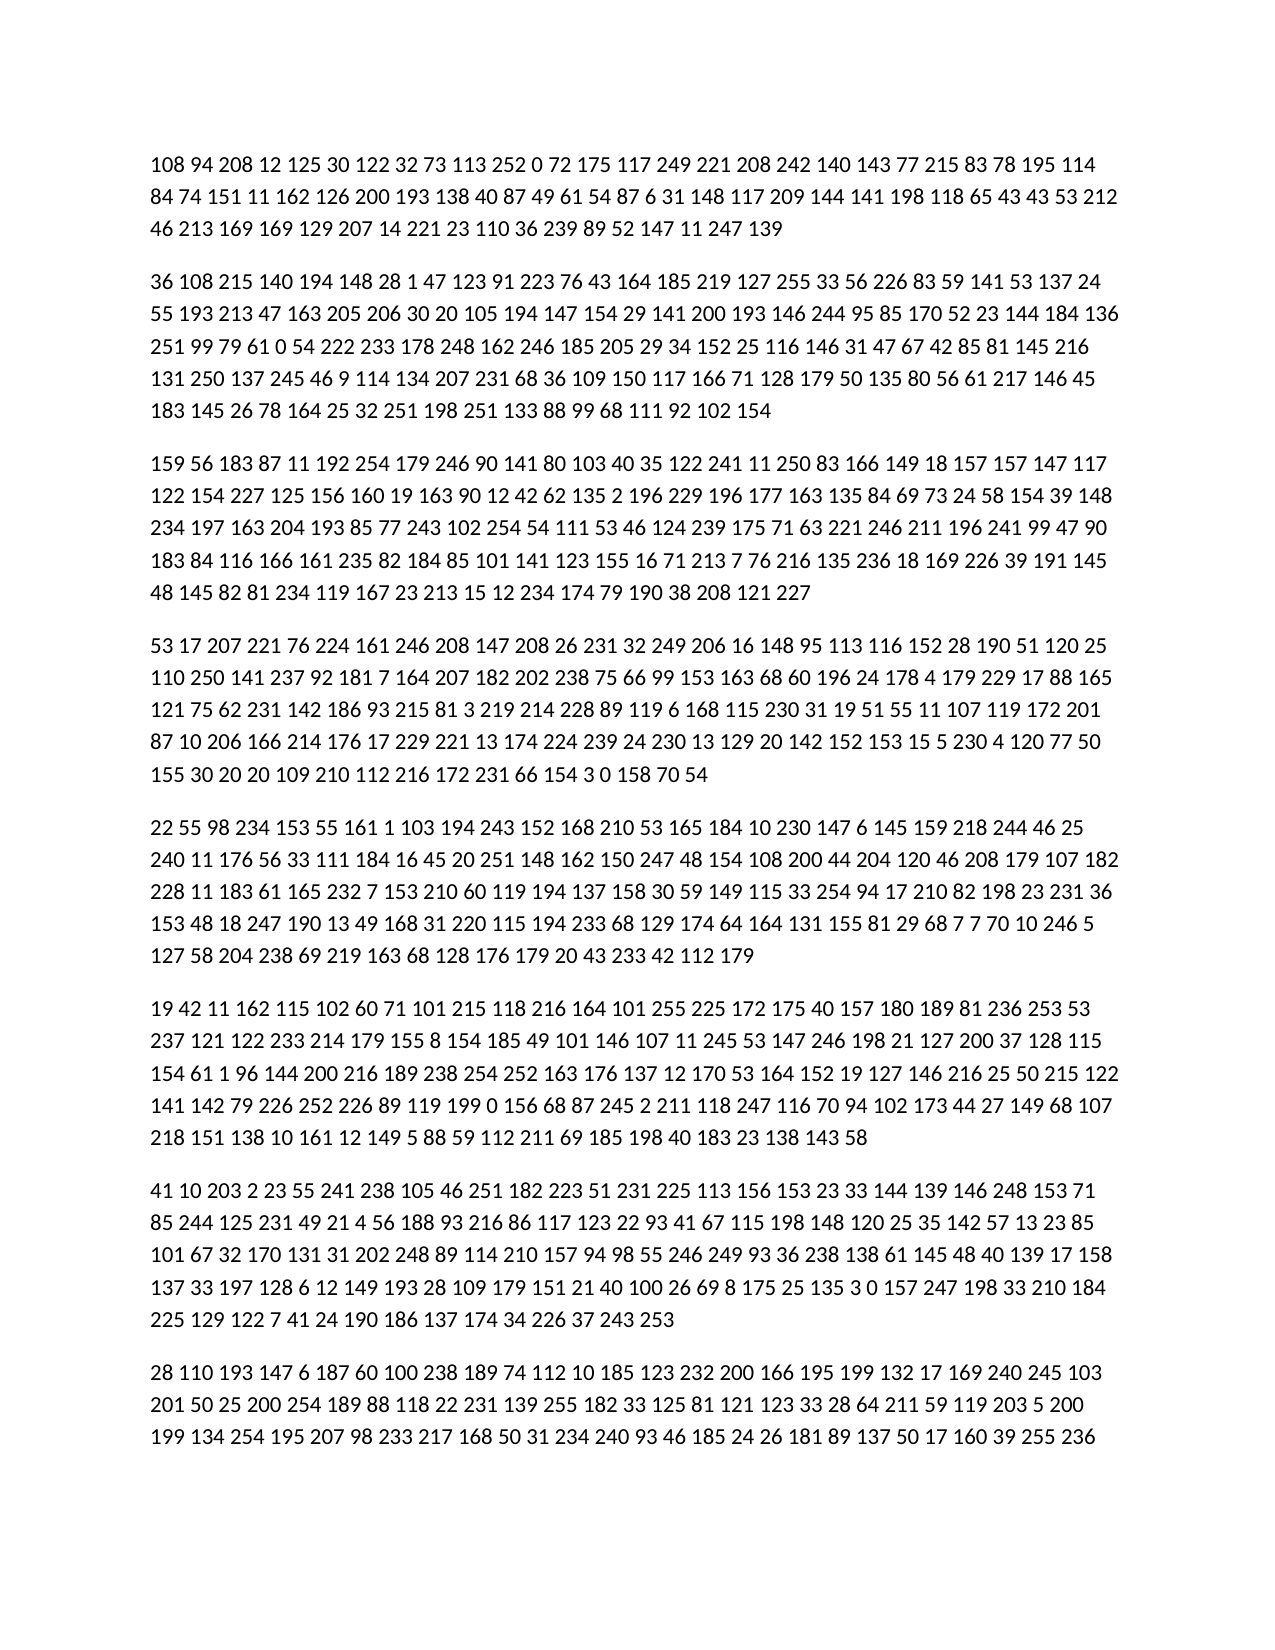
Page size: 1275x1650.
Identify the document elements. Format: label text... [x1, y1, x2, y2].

text 159 56 183 87 11 192 254 179 246 90 141 80 103 40 35 122 241 11 250 83 166 149 18 157 157 147 117 122 154 227 125 156 160 19 163 90 12 42 62 135 2 196 229 196 177 163 135 84 69 73 24 58 154 39 148 234 197 163 204 193 85 77 243 102 254 54 111 53 46 124 239 175 71 63 221 246 211 196 241 99 47 90 183 84 116 166 161 235 82 184 85 101 141 123 155 16 71 213 7 76 216 135 236 18 169 226 39 191 145 48 145 82 81 234 119 167 23 213 15 12 234 174 79 190 38 208 121 227 [150, 449, 1125, 606]
text 22 55 98 234 153 55 161 1 103 194 243 152 168 210 53 165 184 10 230 147 6 145 159 218 244 46 25 240 11 176 56 33 111 184 16 45 20 251 148 162 150 247 48 154 108 200 44 204 120 46 208 179 107 182 228 11 183 61 165 232 7 153 210 60 119 194 137 158 30 59 149 115 33 254 94 17 210 82 198 23 231 36 153 48 18 247 190 13 49 168 31 220 115 194 233 68 129 174 64 164 131 155 81 29 68 7 7 70 10 246 5 127 58 204 238 69 219 163 68 128 176 179 20 43 233 42 112 179 [150, 813, 1125, 969]
text 36 108 215 140 194 148 28 1 47 123 91 223 76 43 164 185 219 127 255 33 56 226 83 59 141 53 137 24 55 193 213 47 163 205 206 30 20 105 194 147 154 29 141 200 193 146 244 95 85 170 52 23 144 184 136 251 99 79 61 0 54 222 233 178 248 162 246 185 205 29 34 152 25 116 146 31 47 67 42 85 81 145 216 131 250 137 245 46 9 114 134 207 231 68 36 109 150 117 166 71 128 179 50 135 80 56 61 217 146 45 183 145 26 78 164 25 32 251 198 251 133 88 99 68 111 92 102 154 [150, 267, 1125, 424]
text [150, 1358, 1125, 1450]
text 19 42 11 162 115 102 60 71 101 215 118 216 164 101 255 225 172 175 40 157 180 189 81 236 253 53 237 121 122 233 214 179 155 8 154 185 49 101 146 107 11 245 53 147 246 198 21 127 200 37 128 115 154 61 1 96 144 200 216 189 238 254 252 163 176 137 12 170 53 164 152 19 127 146 216 25 50 215 122 141 142 79 226 252 226 89 119 199 0 156 68 87 245 2 211 118 247 116 70 94 102 173 44 27 149 68 107 218 151 138 10 161 12 149 5 88 59 112 211 69 185 198 40 183 23 138 143 58 [150, 994, 1125, 1151]
text 53 17 207 221 76 224 161 246 208 147 208 26 231 32 249 206 16 148 95 113 116 152 28 190 51 120 25 110 250 141 237 92 181 7 164 207 182 202 238 75 66 99 153 163 68 60 196 24 178 4 179 229 17 88 165 121 75 62 231 142 186 93 215 81 3 219 214 228 89 119 6 168 115 230 31 19 51 55 11 107 119 172 201 87 10 206 166 214 176 17 229 221 13 174 224 239 24 230 13 129 20 142 152 153 15 5 230 4 120 77 50 155 30 20 20 109 210 112 216 172 231 66 154 3 0 158 70 54 [150, 631, 1125, 788]
text 41 10 203 2 23 55 241 238 105 46 251 182 223 51 231 225 113 156 153 23 33 144 139 146 248 153 71 85 244 125 231 49 21 4 56 188 93 216 86 117 123 22 93 41 67 115 198 148 120 25 35 142 57 13 23 85 101 67 32 170 131 31 202 248 89 114 210 157 94 98 55 246 249 93 36 238 138 61 145 48 40 139 17 158 137 33 197 128 6 12 149 193 28 109 179 151 21 40 100 26 69 8 175 25 135 3 0 157 247 198 33 210 184 225 129 122 7 41 24 190 186 137 174 34 226 37 243 253 [150, 1176, 1125, 1333]
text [150, 150, 1125, 242]
